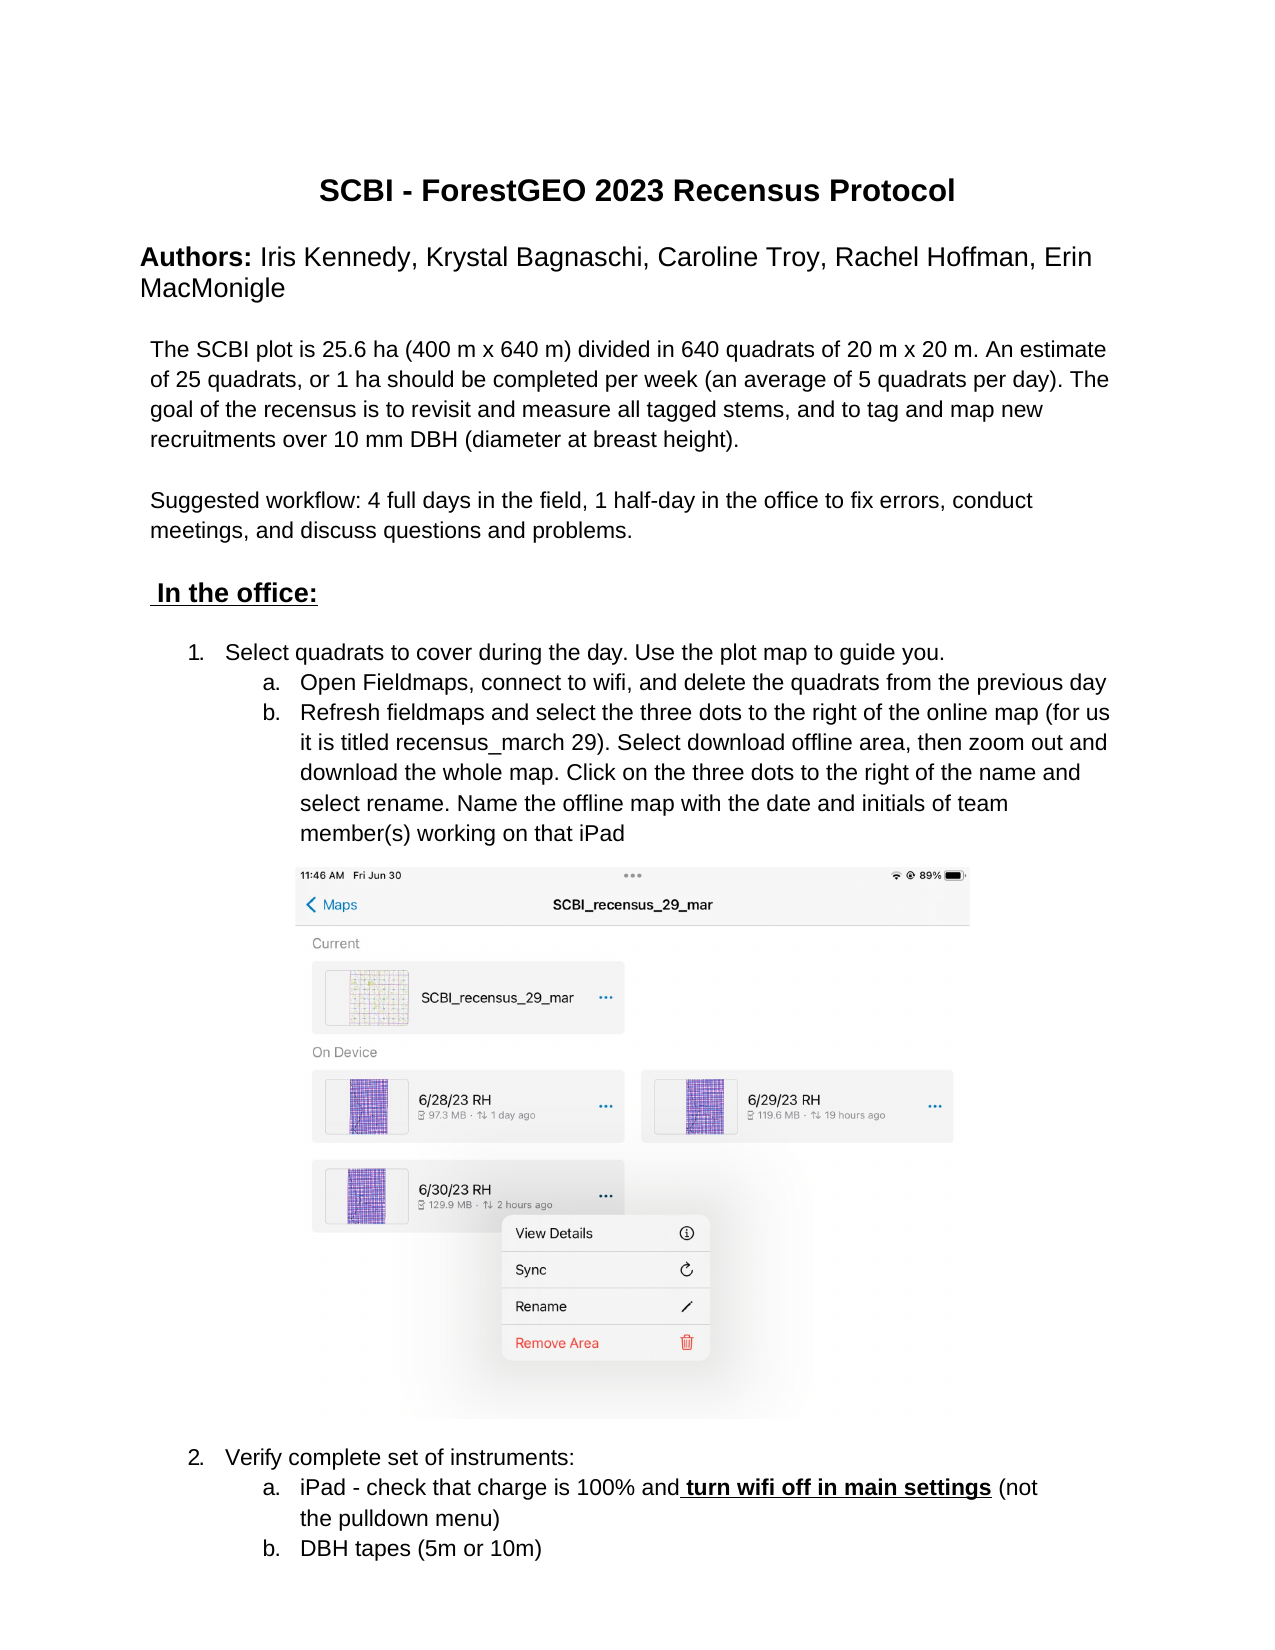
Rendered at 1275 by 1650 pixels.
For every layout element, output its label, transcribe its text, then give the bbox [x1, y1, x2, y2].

text Authors: Iris Kennedy, Krystal Bagnaschi, Caroline Troy, Rachel Hoffman, Erin MacMonigle [139, 241, 1142, 303]
list Select quadrats to cover during the day. Use the plot map to guide you. [187, 638, 1142, 665]
list iPad - check that charge is 100% and turn wifi off in main settings (not the pulldown menu) [262, 1474, 1075, 1531]
subtitle In the office: [150, 577, 1142, 609]
title SCBI - ForestGEO 2023 Recensus Protocol [317, 172, 958, 208]
list DBH tapes (5m or 10m) [262, 1535, 1142, 1561]
list Open Fieldmaps, connect to wifi, and delete the quadrats from the previous day [262, 669, 1142, 695]
picture [295, 867, 970, 1419]
text The SCBI plot is 25.6 ha (400 m x 640 m) divided in 640 quadrats of 20 m x 20 m. An estimate of 25 quadrats, or 1 ha should be completed per week (an average of 5 quadrats per day). The goal of the recensus is to revisit and measure all tagged stems, and to tag and map new recruitments over 10 mm DBH (diameter at breast height). [150, 336, 1124, 453]
list Refresh fieldmaps and select the three dots to the right of the online map (for us it is titled recensus_march 29). Select download offline area, then zoom out and download the whole map. Click on the three dots to the right of the name and select rename. Name the offline map with the date and initials of team member(s) working on that iPad [262, 699, 1125, 846]
text Suggested workflow: 4 full days in the field, 1 half-day in the office to fix errors, conduct meetings, and discuss questions and problems. [150, 487, 1124, 543]
list Verify complete set of instruments: [187, 1444, 1142, 1470]
